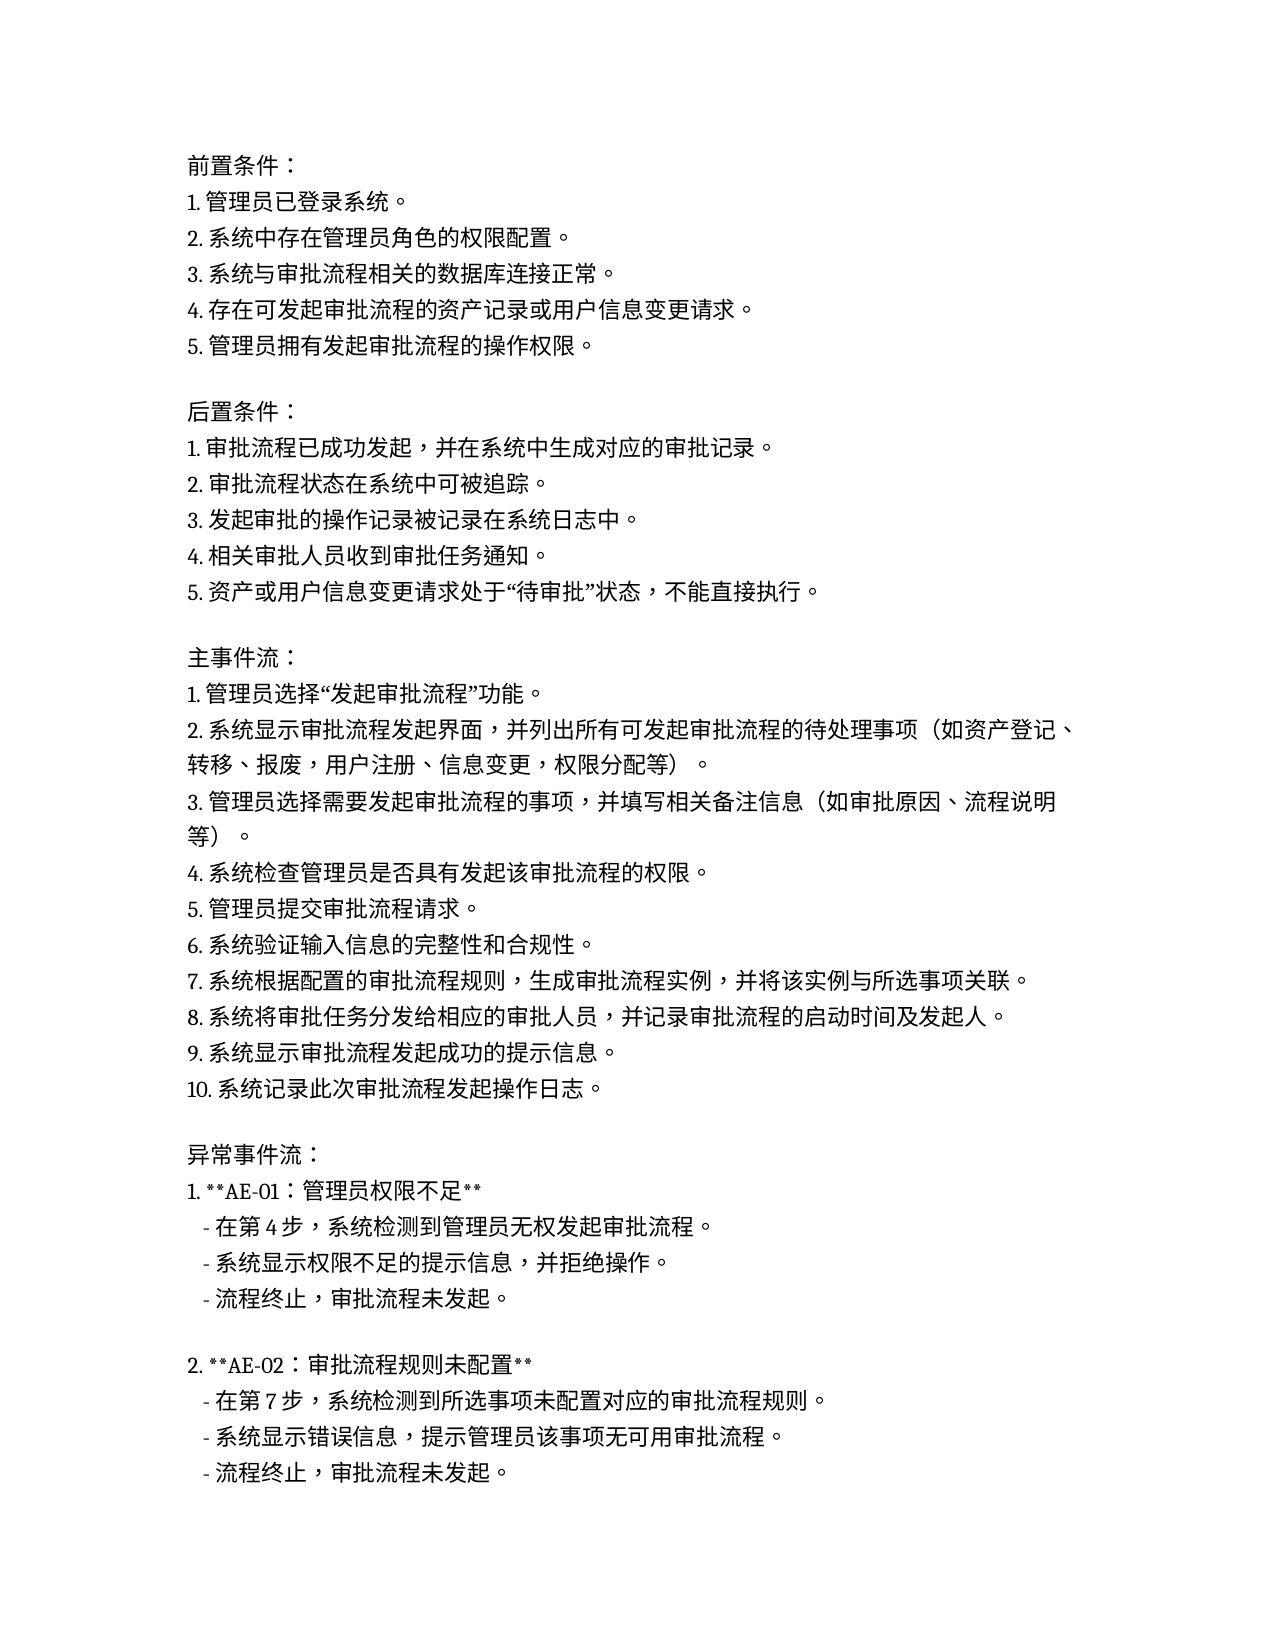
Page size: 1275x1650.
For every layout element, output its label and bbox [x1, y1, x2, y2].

text [187, 150, 1087, 1488]
